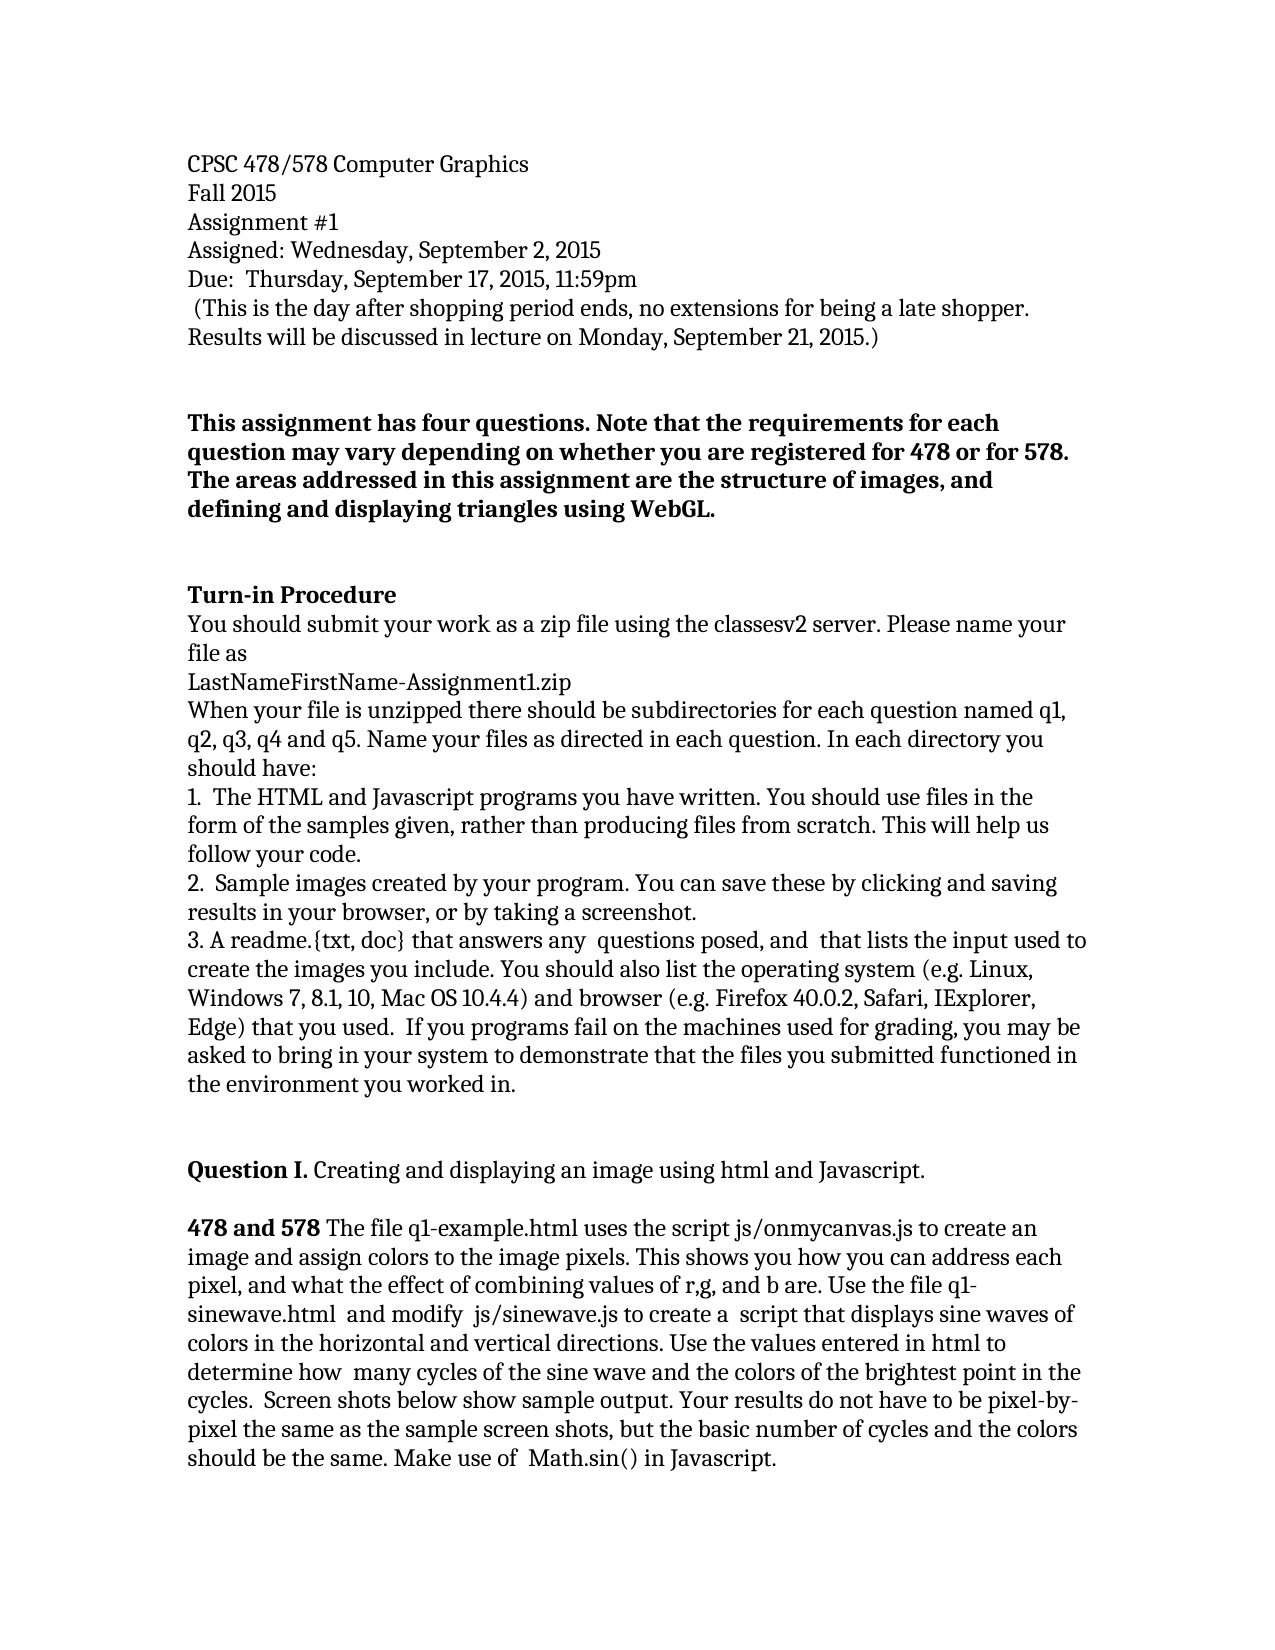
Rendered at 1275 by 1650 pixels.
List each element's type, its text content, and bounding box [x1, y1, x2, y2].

text Due: Thursday, September 17, 2015, 11:59pm [187, 265, 1087, 294]
text Question I. Creating and displaying an image using html and Javascript. [187, 1156, 1087, 1185]
text Assigned: Wednesday, September 2, 2015 [187, 236, 1087, 265]
text 3. A readme.{txt, doc} that answers any questions posed, and that lists the input used to create the images you include. You should also list the operating system (e.g. Linux, Windows 7, 8.1, 10, Mac OS 10.4.4) and browser (e.g. Firefox 40.0.2, Safari, IExplorer, Edge) that you used. If you programs fail on the machines used for grading, you may be asked to bring in your system to demonstrate that the files you submitted functioned in the environment you worked in. [187, 926, 1087, 1099]
text LastNameFirstName-Assignment1.zip [187, 667, 1087, 696]
text (This is the day after shopping period ends, no extensions for being a late shopper. [187, 294, 1087, 322]
text Results will be discussed in lecture on Monday, September 21, 2015.) [187, 322, 1087, 351]
text 2. Sample images created by your program. You can save these by clicking and saving results in your browser, or by taking a screenshot. [187, 869, 1087, 926]
text Assignment #1 [187, 207, 1087, 236]
text 478 and 578 The file q1-example.html uses the script js/onmycanvas.js to create an image and assign colors to the image pixels. This shows you how you can address each pixel, and what the effect of combining values of r,g, and b are. Use the file q1-sinewave.html and modify js/sinewave.js to create a script that displays sine waves of colors in the horizontal and vertical directions. Use the values entered in html to determine how many cycles of the sine wave and the colors of the brightest point in the cycles. Screen shots below show sample output. Your results do not have to be pixel-by-pixel the same as the sample screen shots, but the basic number of cycles and the colors should be the same. Make use of Math.sin() in Javascript. [187, 1214, 1087, 1472]
text 1. The HTML and Javascript programs you have written. You should use files in the form of the samples given, rather than producing files from scratch. This will help us follow your code. [187, 782, 1087, 869]
text When your file is unzipped there should be subdirectories for each question named q1, q2, q3, q4 and q5. Name your files as directed in each question. In each directory you should have: [187, 696, 1087, 782]
text Fall 2015 [187, 179, 1087, 207]
text This assignment has four questions. Note that the requirements for each question may vary depending on whether you are registered for 478 or for 578. The areas addressed in this assignment are the structure of images, and defining and displaying triangles using WebGL. [187, 409, 1087, 524]
text Turn-in Procedure [187, 581, 1087, 610]
text CPSC 478/578 Computer Graphics [187, 150, 1087, 179]
text You should submit your work as a zip file using the classesv2 server. Please name your file as [187, 610, 1087, 667]
